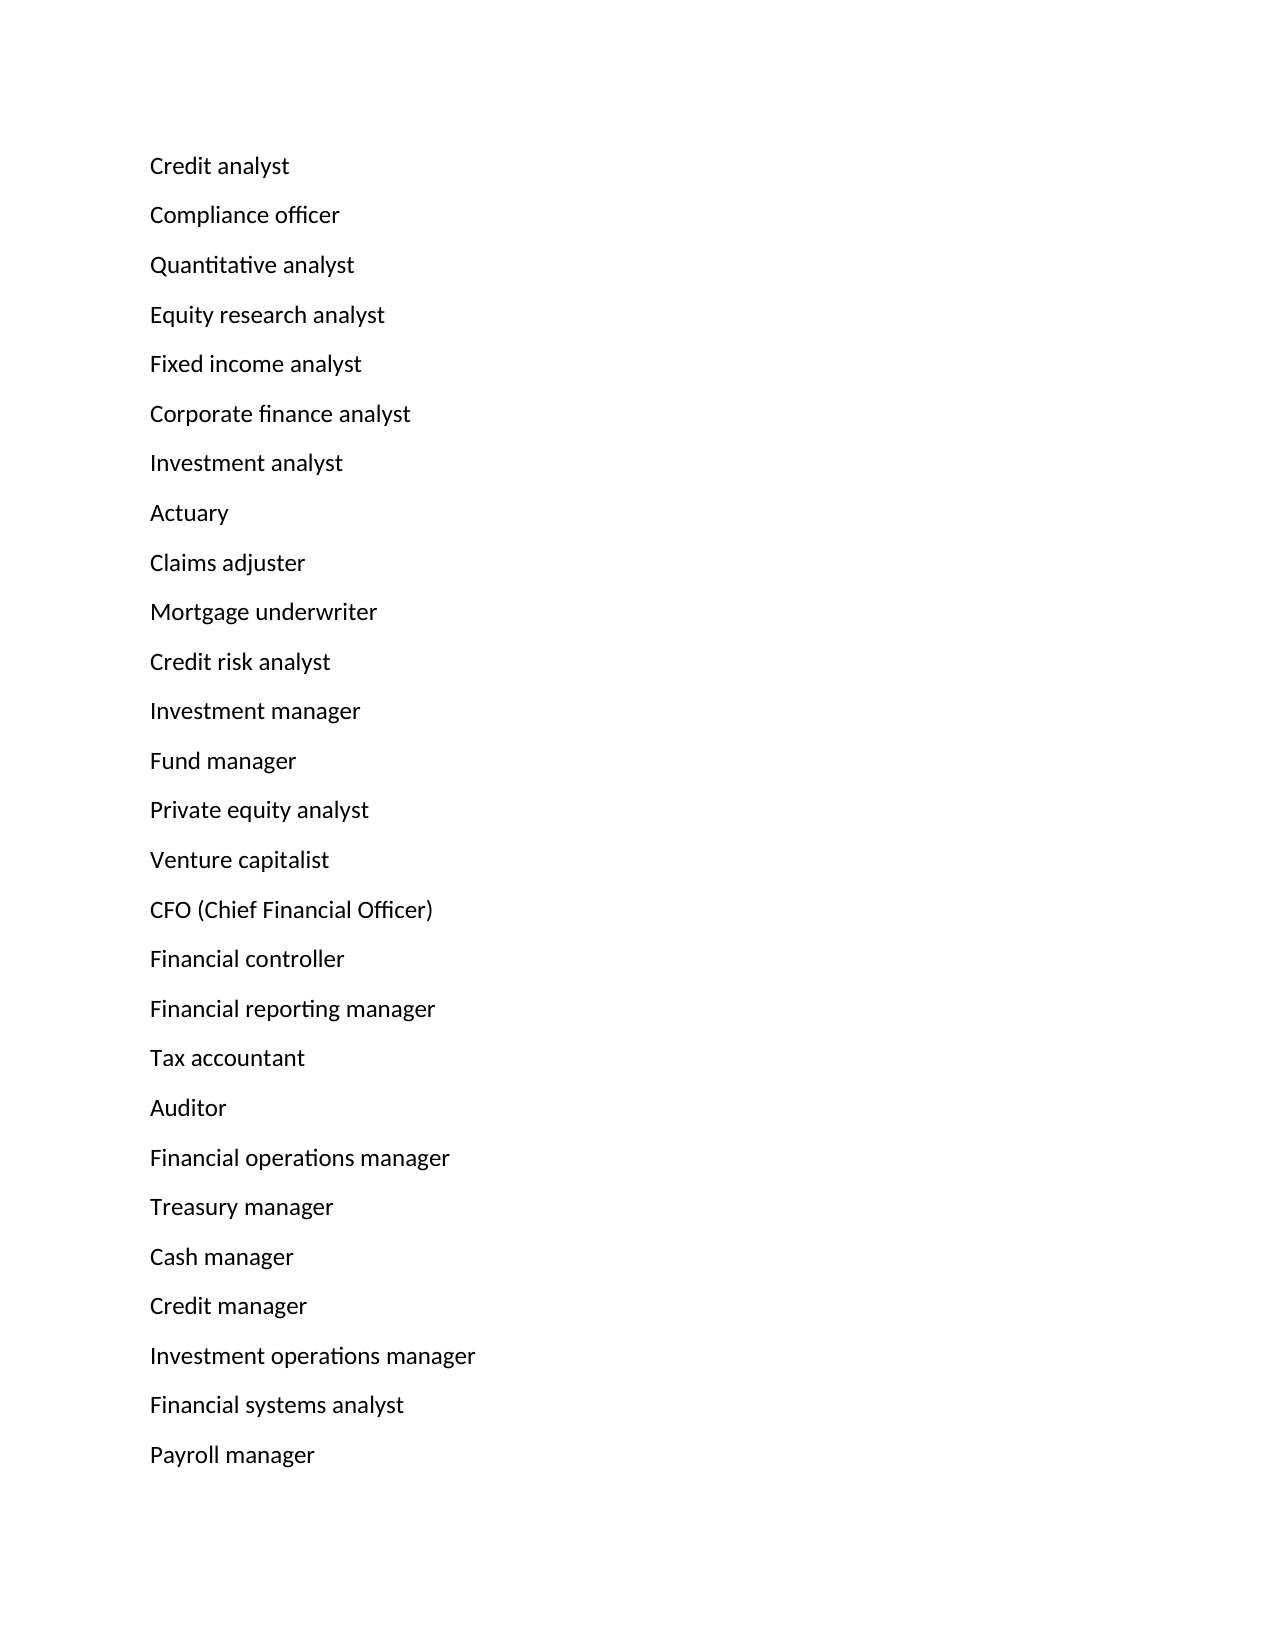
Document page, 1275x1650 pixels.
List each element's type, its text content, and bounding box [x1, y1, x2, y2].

text Corporate finance analyst [150, 398, 1125, 428]
text Financial reporting manager [150, 993, 1125, 1023]
text Credit analyst [150, 150, 1125, 181]
text Mortgage underwriter [150, 596, 1125, 627]
text Fixed income analyst [150, 348, 1125, 379]
text Equity research analyst [150, 299, 1125, 329]
text Tax accountant [150, 1042, 1125, 1073]
text Auditor [150, 1092, 1125, 1123]
text Cash manager [150, 1241, 1125, 1271]
text Private equity analyst [150, 794, 1125, 825]
text Treasury manager [150, 1191, 1125, 1222]
text Credit manager [150, 1290, 1125, 1321]
text Payroll manager [150, 1439, 1125, 1470]
text Quantitative analyst [150, 249, 1125, 280]
text Investment analyst [150, 447, 1125, 478]
text Fund manager [150, 745, 1125, 776]
text Financial controller [150, 943, 1125, 974]
text Actuary [150, 497, 1125, 528]
text Credit risk analyst [150, 646, 1125, 676]
text Investment manager [150, 695, 1125, 726]
text Investment operations manager [150, 1340, 1125, 1371]
text Venture capitalist [150, 844, 1125, 875]
text Compliance officer [150, 199, 1125, 230]
text Financial operations manager [150, 1142, 1125, 1172]
text Financial systems analyst [150, 1389, 1125, 1420]
text Claims adjuster [150, 547, 1125, 577]
text CFO (Chief Financial Officer) [150, 894, 1125, 924]
